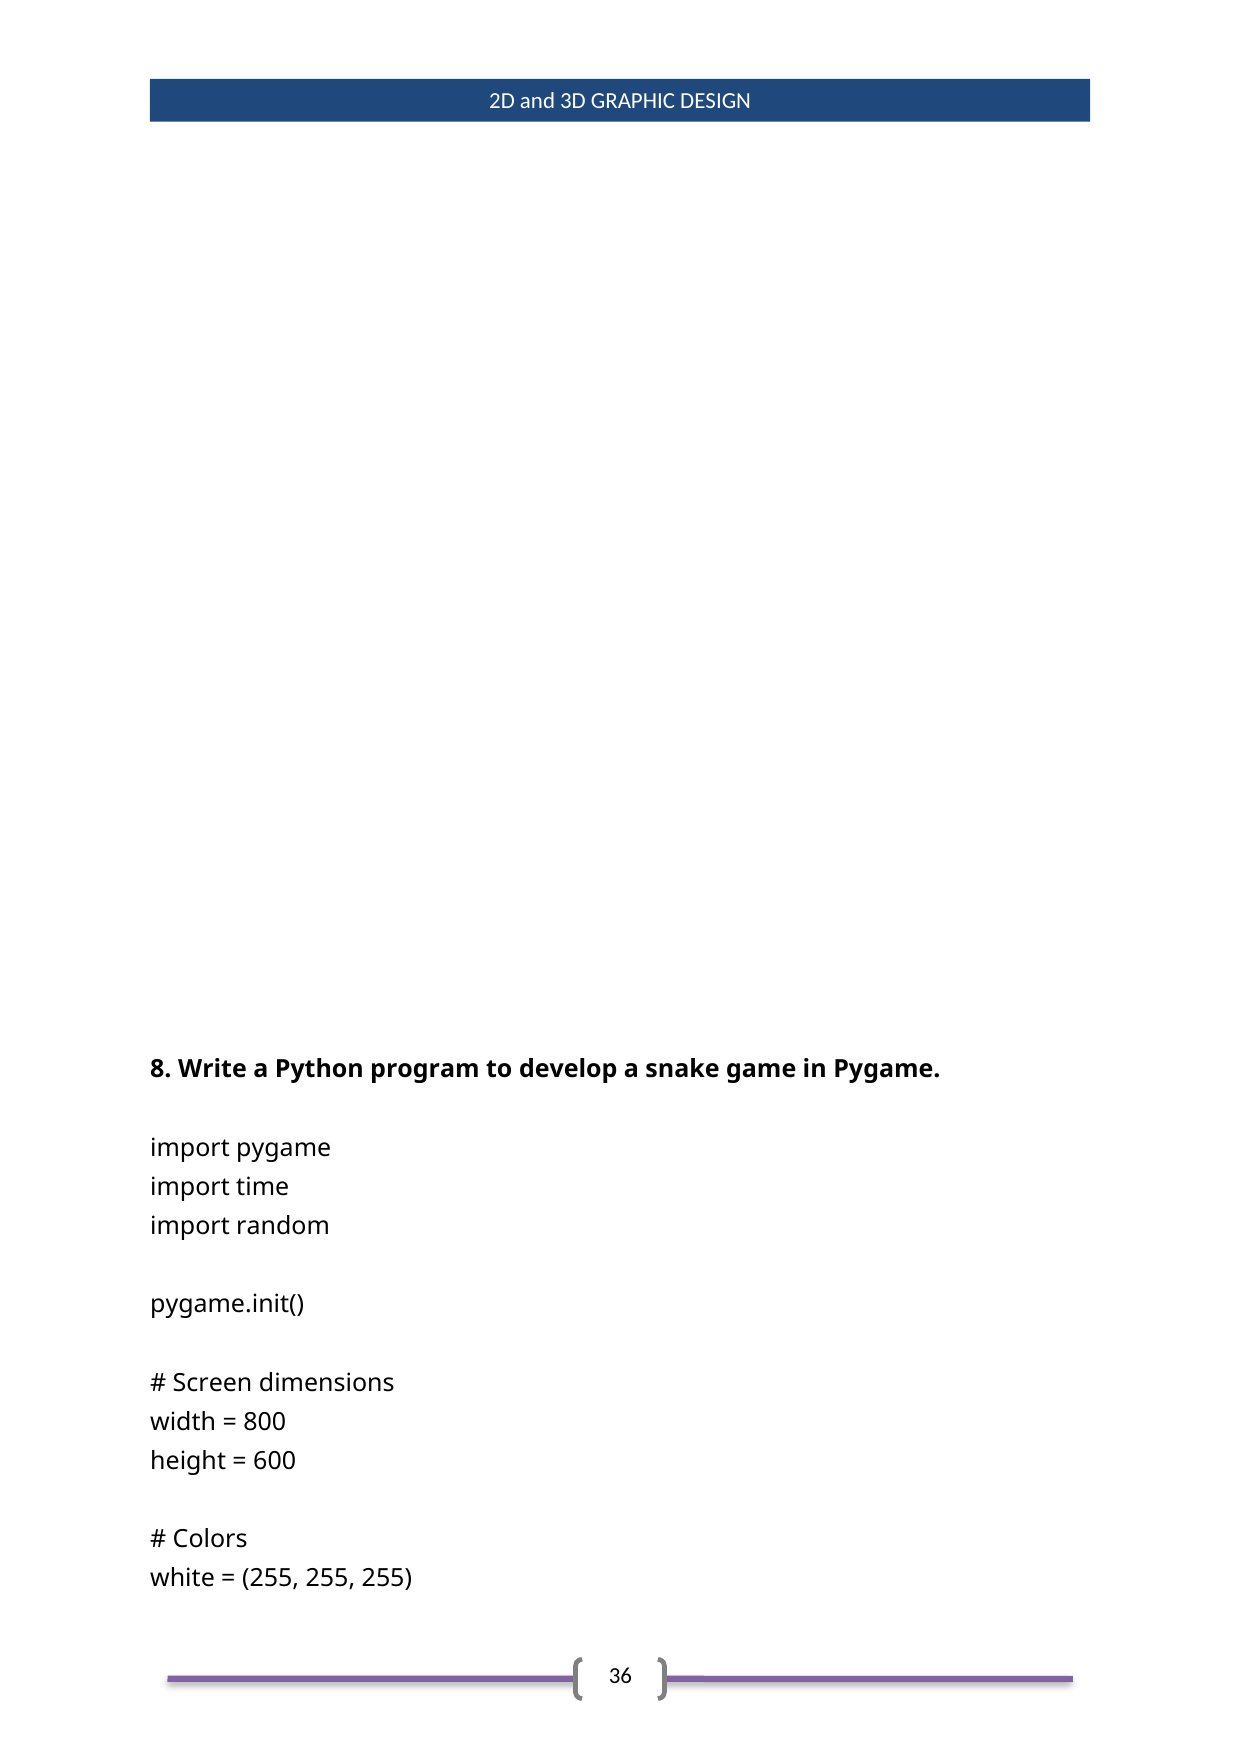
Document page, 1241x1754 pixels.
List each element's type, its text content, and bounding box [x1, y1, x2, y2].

text # Colors [150, 1521, 1090, 1555]
text # Screen dimensions [150, 1364, 1090, 1398]
text import random [150, 1207, 1090, 1242]
text 8. Write a Python program to develop a snake game in Pygame. [150, 1051, 1090, 1085]
text white = (255, 255, 255) [150, 1560, 1090, 1594]
text import pygame [150, 1129, 1090, 1163]
text import time [150, 1168, 1090, 1202]
text height = 600 [150, 1442, 1090, 1477]
text width = 800 [150, 1403, 1090, 1437]
text pygame.init() [150, 1286, 1090, 1320]
